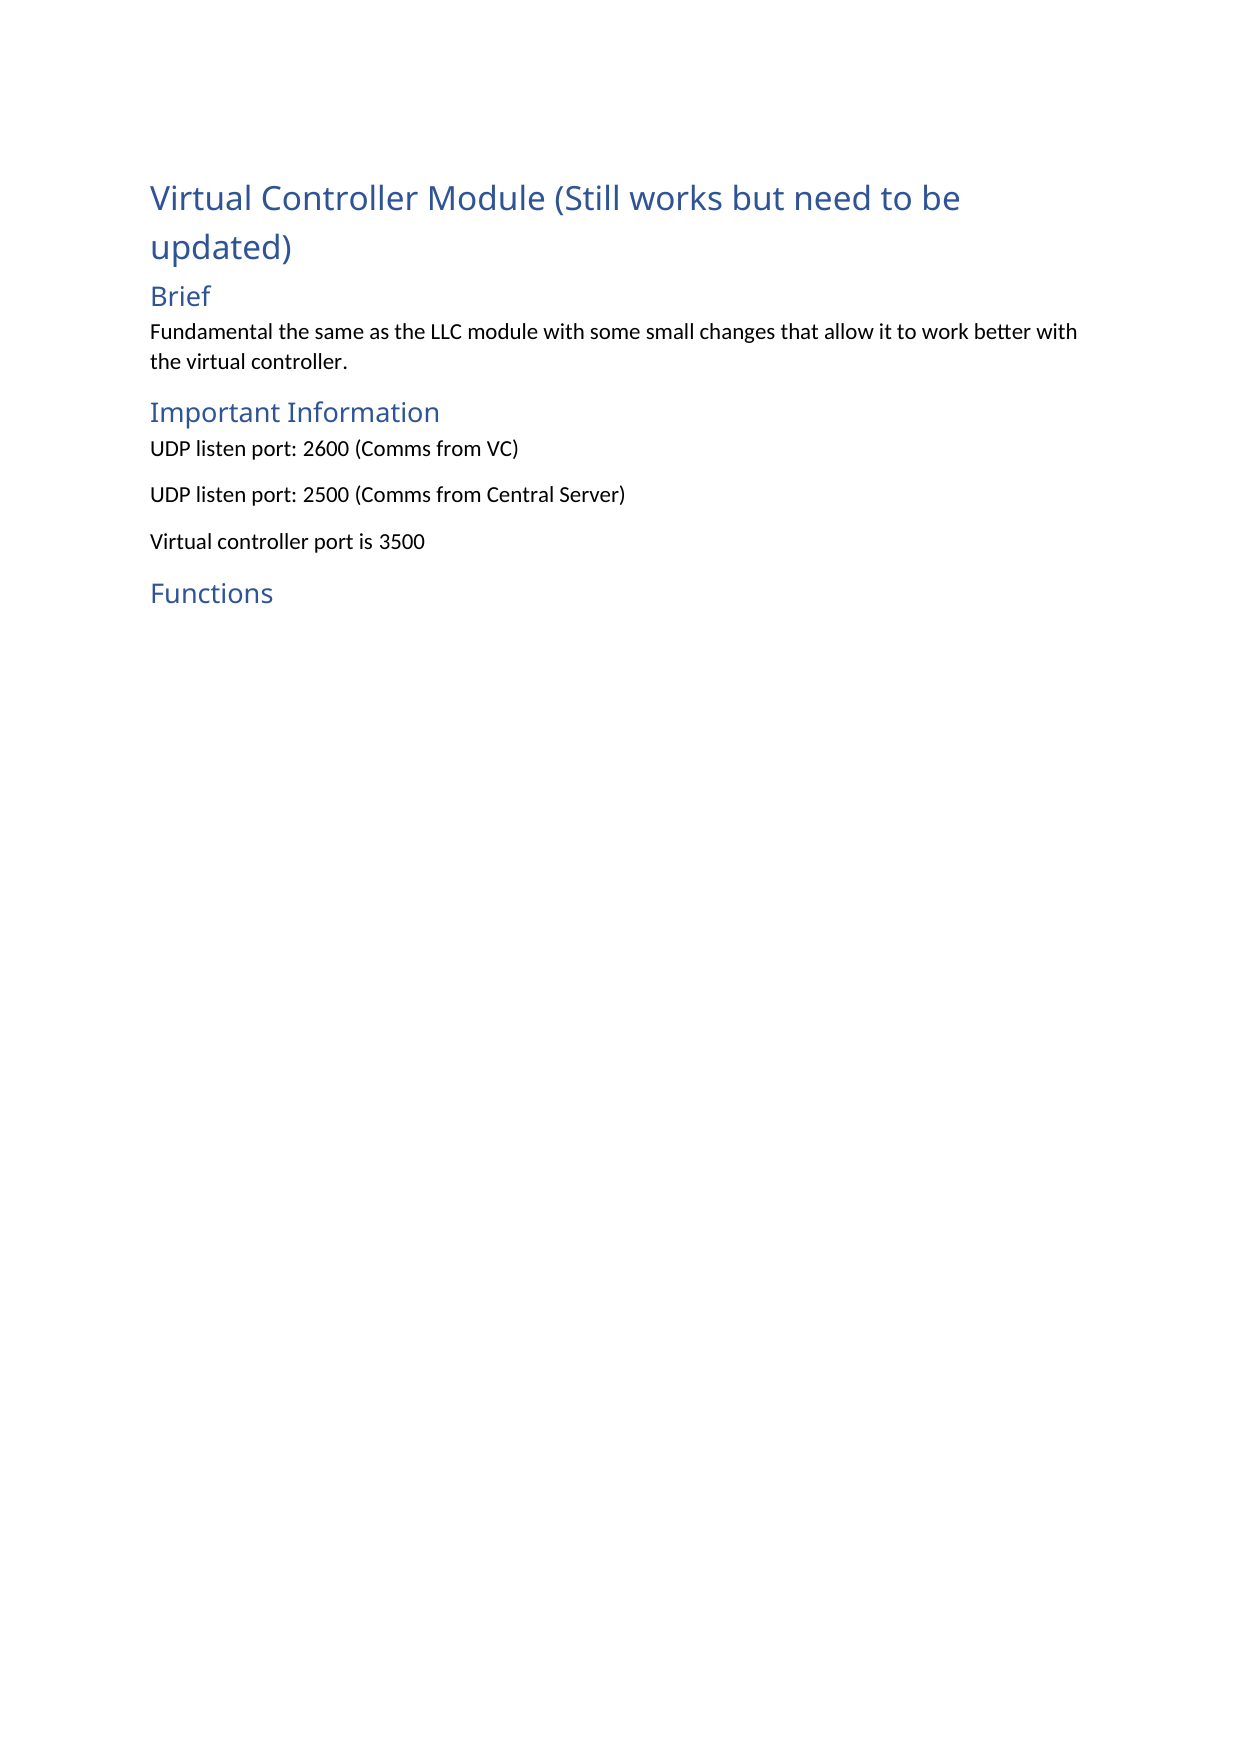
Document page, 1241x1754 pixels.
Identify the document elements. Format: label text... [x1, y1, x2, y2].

text Fundamental the same as the LLC module with some small changes that allow it to work better with the virtual controller. [150, 317, 1090, 375]
text UDP listen port: 2600 (Comms from VC) [150, 434, 1090, 462]
text UDP listen port: 2500 (Comms from Central Server) [150, 481, 1090, 509]
subtitle Functions [150, 574, 1090, 611]
text Virtual controller port is 3500 [150, 527, 1090, 556]
subtitle Brief [150, 277, 1090, 314]
subtitle Important Information [150, 394, 1090, 431]
subtitle Virtual Controller Module (Still works but need to be updated) [150, 175, 1090, 269]
